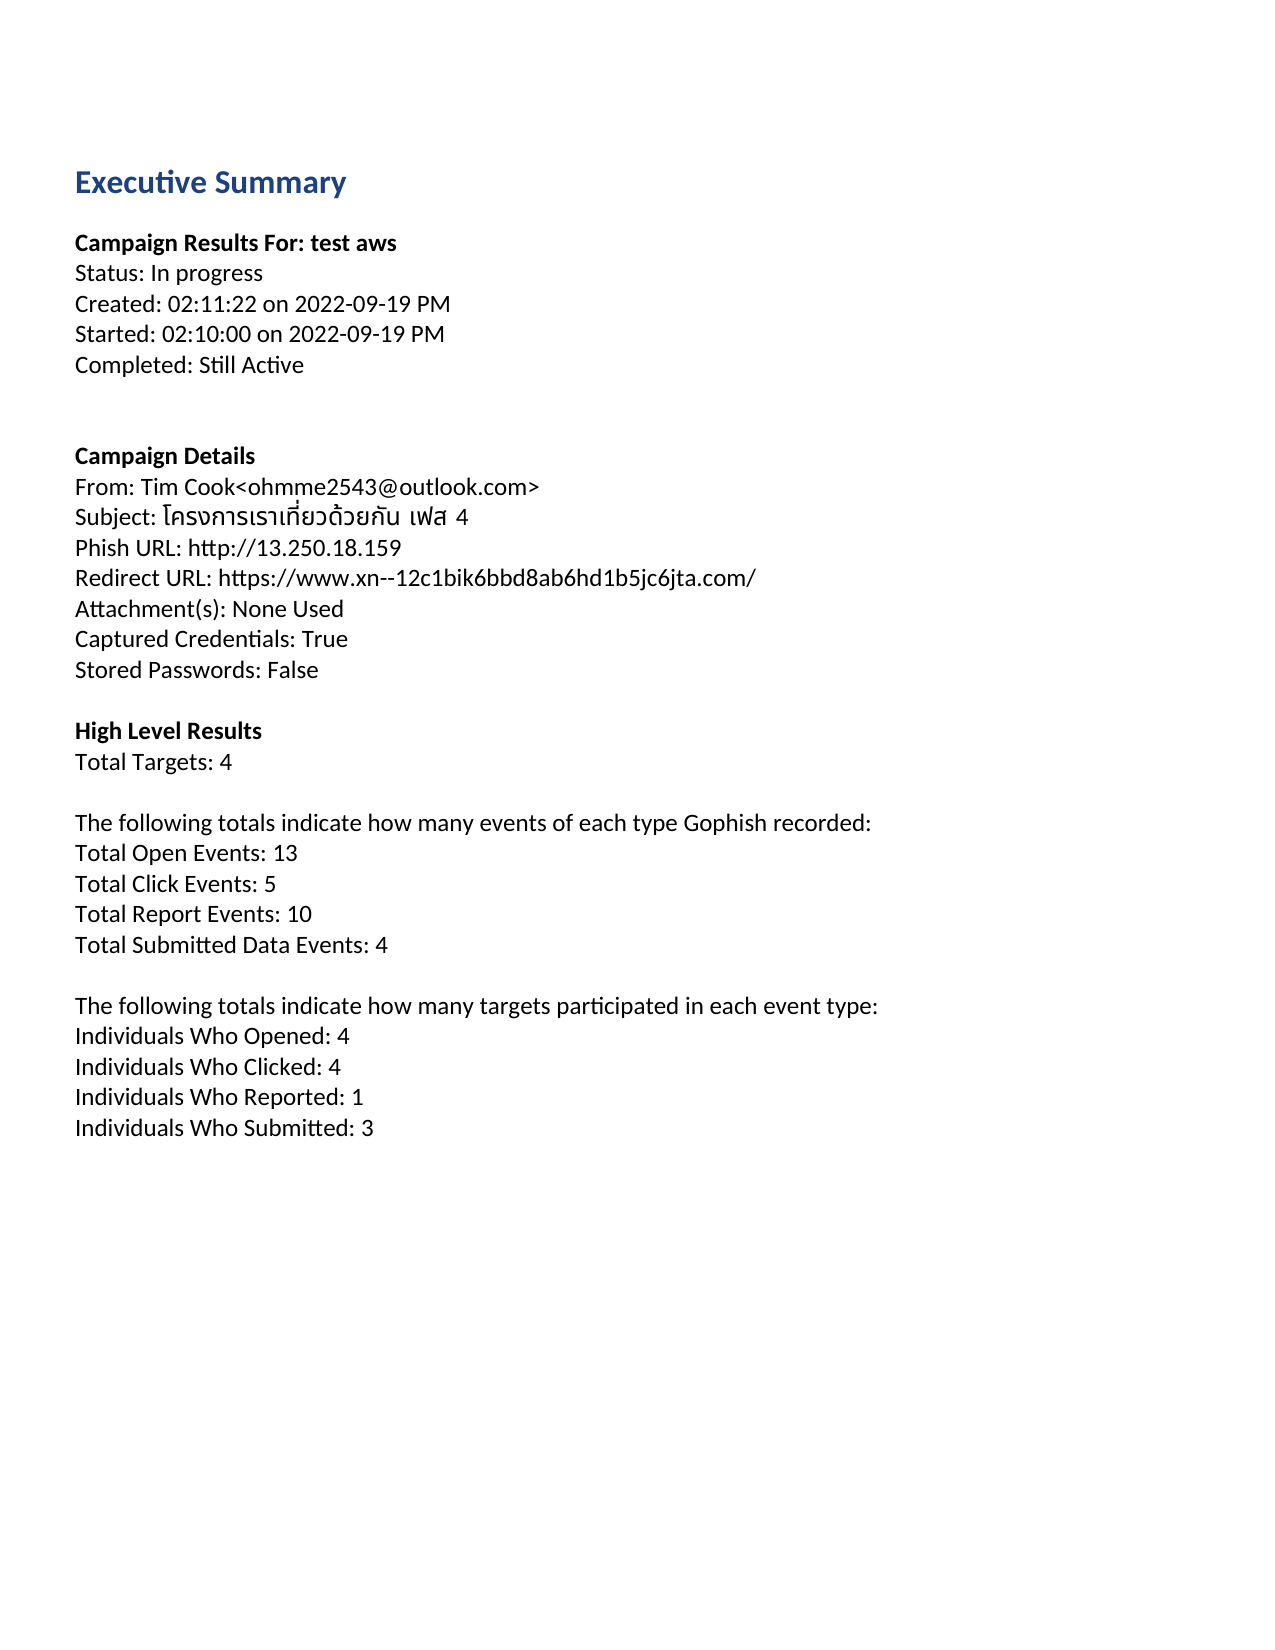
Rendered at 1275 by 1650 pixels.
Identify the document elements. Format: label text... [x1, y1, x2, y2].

subtitle Executive Summary [75, 161, 1200, 202]
text Campaign Results For: test aws Status: In progress Created: 02:11:22 on 2022-09-19 PM Started: 02:10:00 on 2022-09-19 PM Completed: Still Active Campaign Details From: Tim Cook<ohmme2543@outlook.com> Subject: โครงการเราเที่ยวด้วยกัน เฟส 4 Phish URL: http://13.250.18.159 Redirect URL: https://www.xn--12c1bik6bbd8ab6hd1b5jc6jta.com/ Attachment(s): None Used Captured Credentials: True Stored Passwords: False High Level Results Total Targets: 4 The following totals indicate how many events of each type Gophish recorded: Total Open Events: 13 Total Click Events: 5 Total Report Events: 10 Total Submitted Data Events: 4 The following totals indicate how many targets participated in each event type: Individuals Who Opened: 4 Individuals Who Clicked: 4 Individuals Who Reported: 1 Individuals Who Submitted: 3 [75, 227, 1200, 1264]
